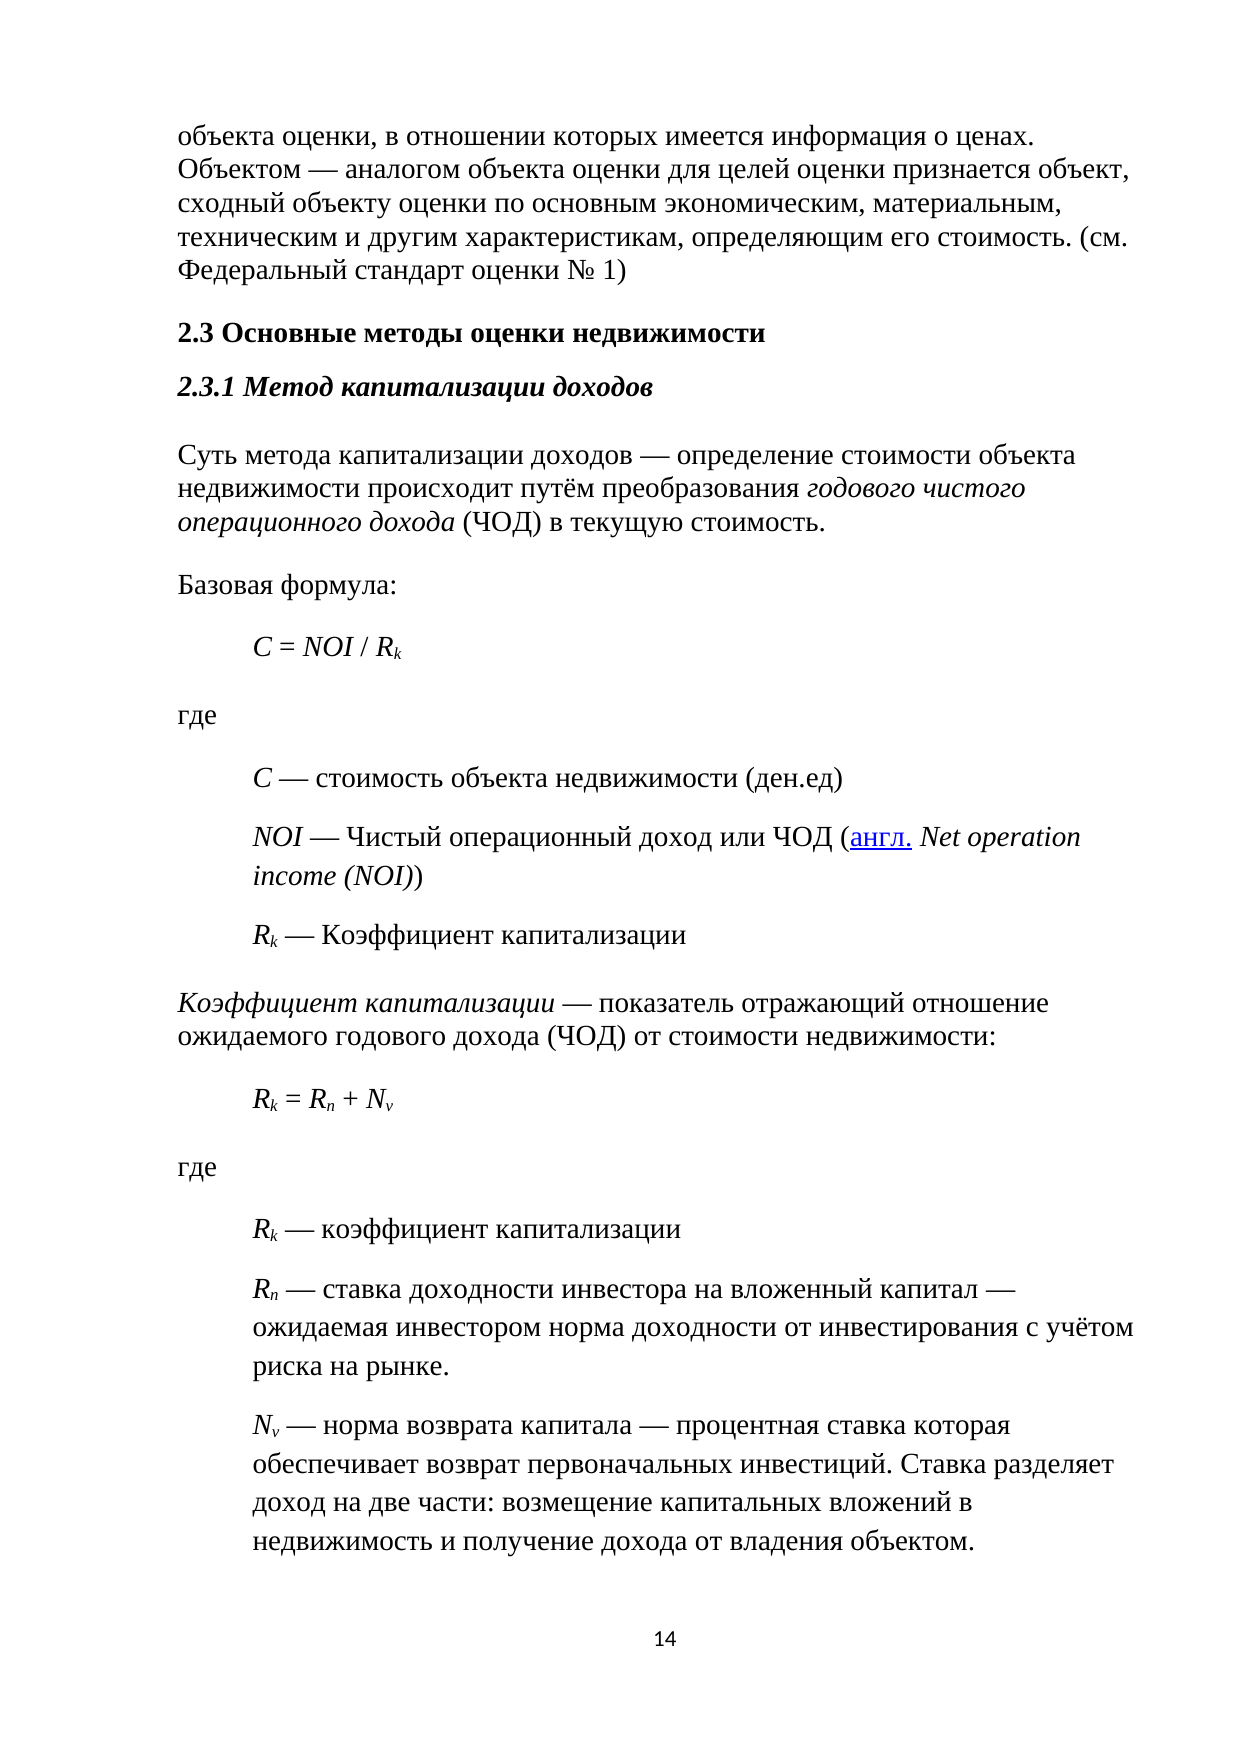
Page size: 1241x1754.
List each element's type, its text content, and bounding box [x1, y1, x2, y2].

subtitle 2.3.1 Метод капитализации доходов [177, 369, 1152, 403]
text C — стоимость объекта недвижимости (ден.ед) [252, 760, 1152, 793]
text Rk — Коэффициент капитализации [252, 917, 1152, 951]
text где [177, 1149, 1152, 1182]
text NOI — Чистый операционный доход или ЧОД (англ. Net operation income (NOI)) [252, 819, 1152, 891]
text Rk = Rn + Nv [252, 1081, 1152, 1115]
text Базовая формула: [177, 567, 1152, 600]
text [177, 118, 1152, 286]
text C = NOI / Rk [252, 629, 1152, 663]
text Rn — ставка доходности инвестора на вложенный капитал — ожидаемая инвестором норма доходности от инвестирования с учётом риска на рынке. [252, 1271, 1152, 1382]
subtitle 2.3 Основные методы оценки недвижимости [177, 315, 1152, 348]
text Суть метода капитализации доходов — определение стоимости объекта недвижимости происходит путём преобразования годового чистого операционного дохода (ЧОД) в текущую стоимость. [177, 437, 1152, 538]
text Коэффициент капитализации — показатель отражающий отношение ожидаемого годового дохода (ЧОД) от стоимости недвижимости: [177, 985, 1152, 1052]
text Nv — норма возврата капитала — процентная ставка которая обеспечивает возврат первоначальных инвестиций. Ставка разделяет доход на две части: возмещение капитальных вложений в недвижимость и получение дохода от владения объектом. [252, 1407, 1152, 1557]
text где [177, 697, 1152, 731]
text Rk — коэффициент капитализации [252, 1212, 1152, 1245]
